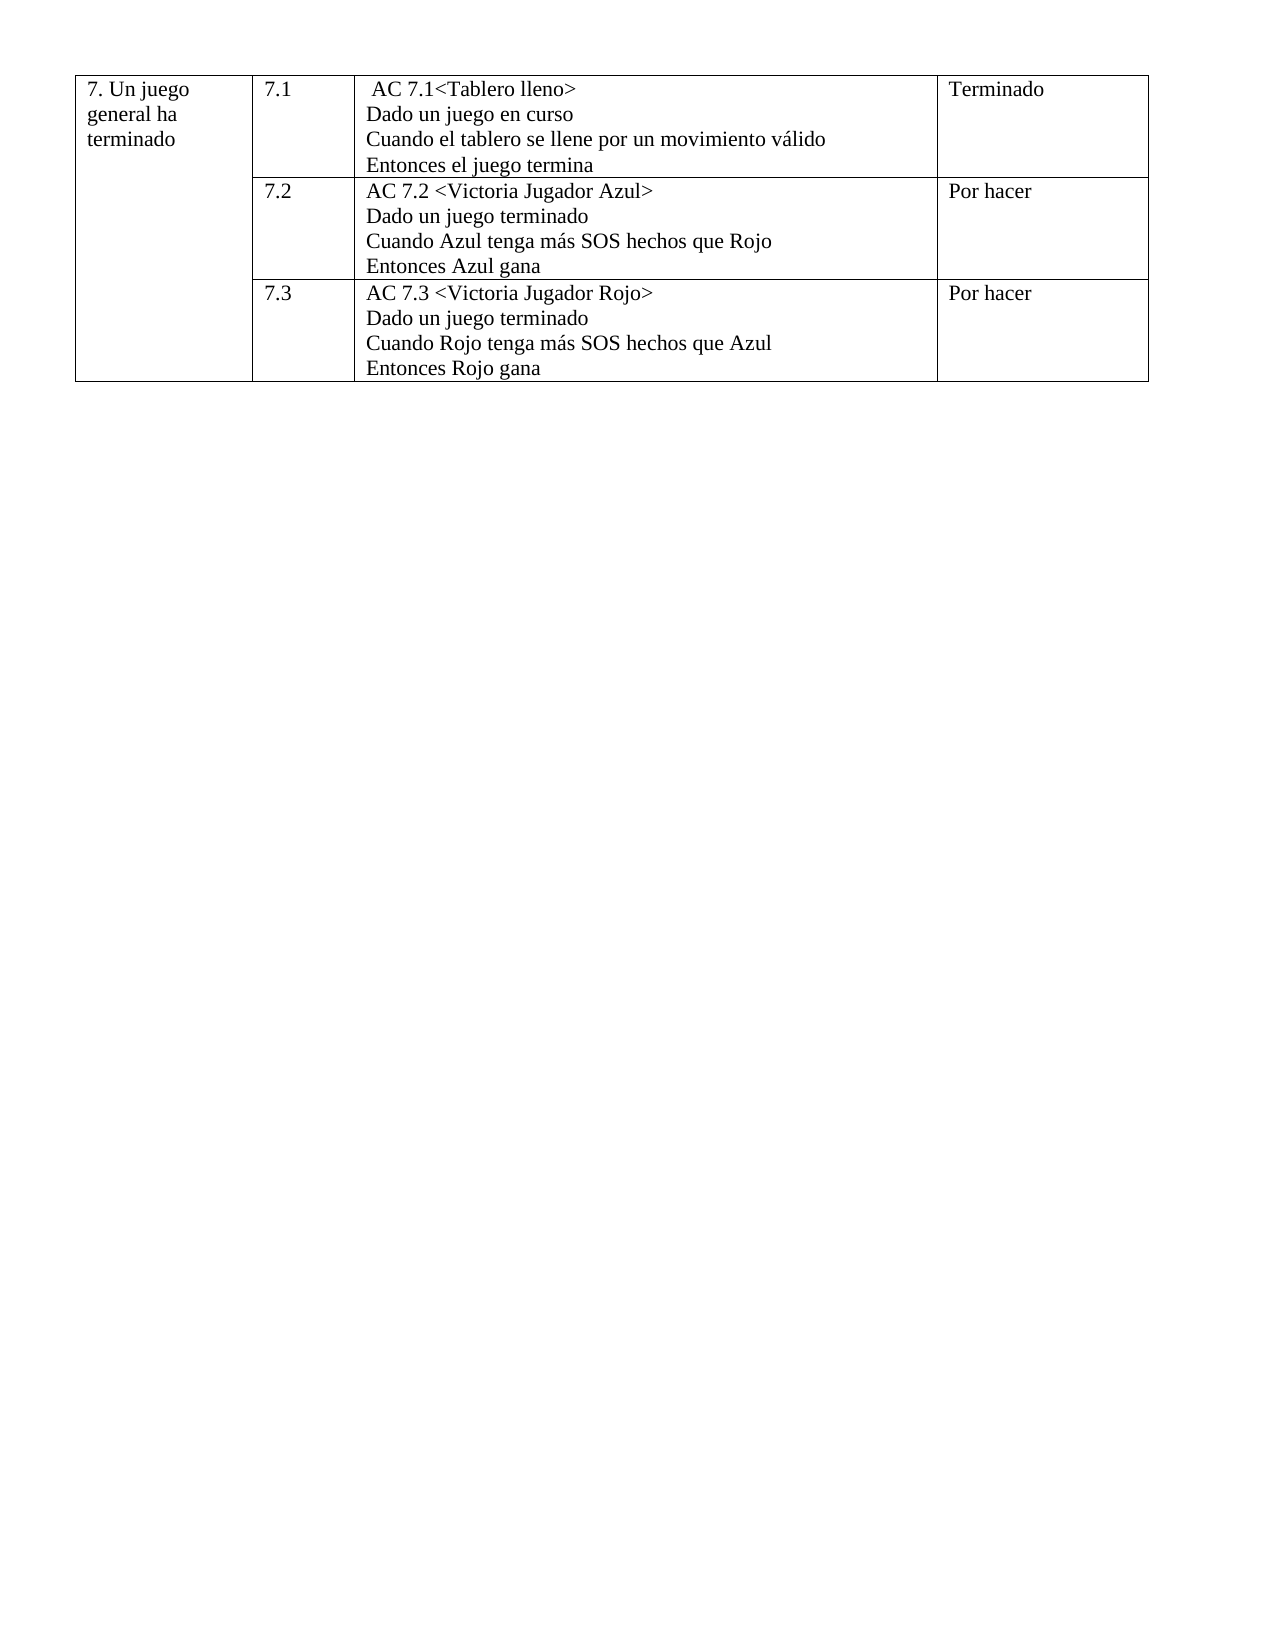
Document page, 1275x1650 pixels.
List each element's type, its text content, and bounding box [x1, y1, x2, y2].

table_cell AC 7.2 <Victoria Jugador Azul> Dado un juego terminado Cuando Azul tenga más SOS hechos que Rojo Entonces Azul gana [355, 178, 937, 279]
table_cell 7.2 [253, 178, 354, 279]
table_cell AC 7.3 <Victoria Jugador Rojo> Dado un juego terminado Cuando Rojo tenga más SOS hechos que Azul Entonces Rojo gana [355, 280, 937, 381]
table_cell Por hacer [938, 178, 1148, 279]
table_cell Terminado [938, 76, 1148, 177]
table_cell 7.3 [253, 280, 354, 381]
table_cell AC 7.1<Tablero lleno> Dado un juego en curso Cuando el tablero se llene por un movimiento válido Entonces el juego termina [355, 76, 937, 177]
table_cell 7.1 [253, 76, 354, 177]
table_cell 7. Un juego general ha terminado [76, 76, 252, 381]
table_cell Por hacer [938, 280, 1148, 381]
